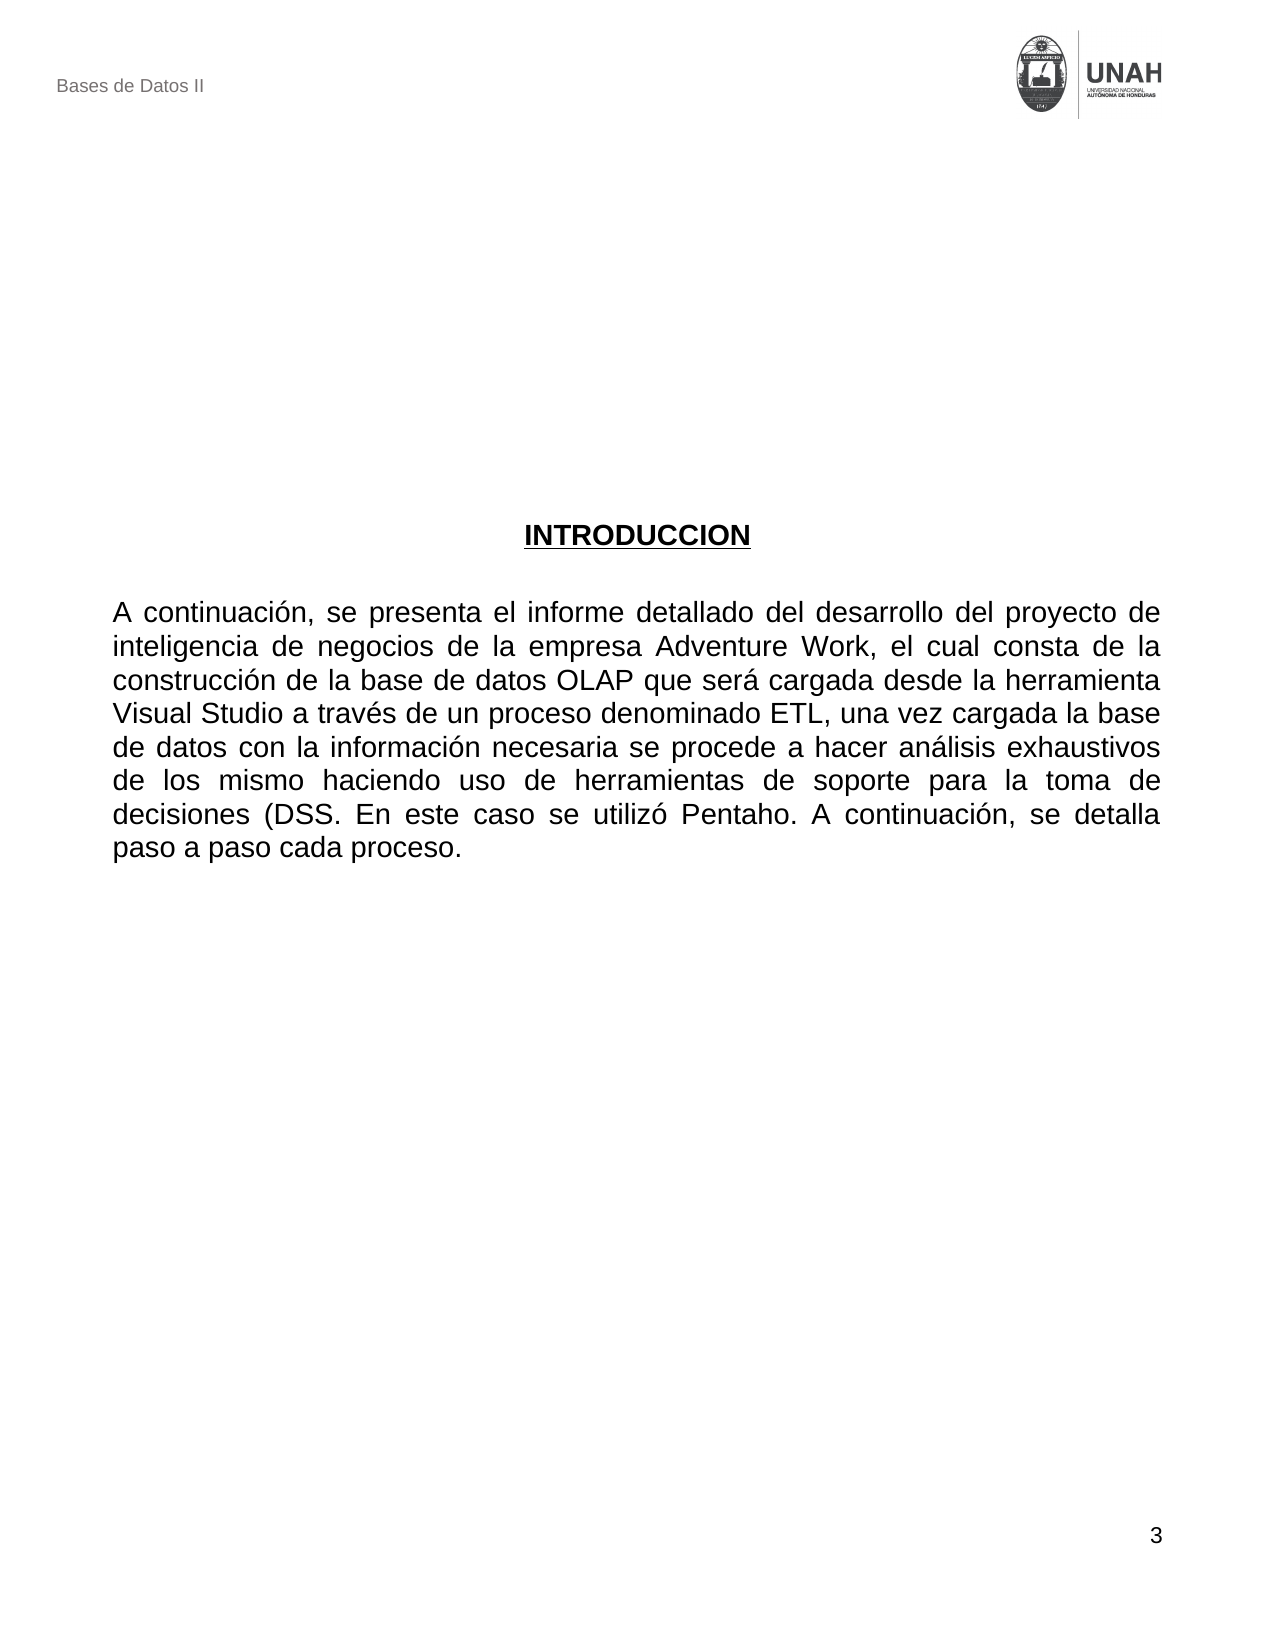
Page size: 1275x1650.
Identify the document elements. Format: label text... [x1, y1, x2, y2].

picture [1016, 26, 1162, 119]
text A continuación, se presenta el informe detallado del desarrollo del proyecto de inteligencia de negocios de la empresa Adventure Work, el cual consta de la construcción de la base de datos OLAP que será cargada desde la herramienta Visual Studio a través de un proceso denominado ETL, una vez cargada la base de datos con la información necesaria se procede a hacer análisis exhaustivos de los mismo haciendo uso de herramientas de soporte para la toma de decisiones (DSS. En este caso se utilizó Pentaho. A continuación, se detalla paso a paso cada proceso. [112, 595, 1162, 864]
subtitle INTRODUCCION [112, 518, 1162, 552]
